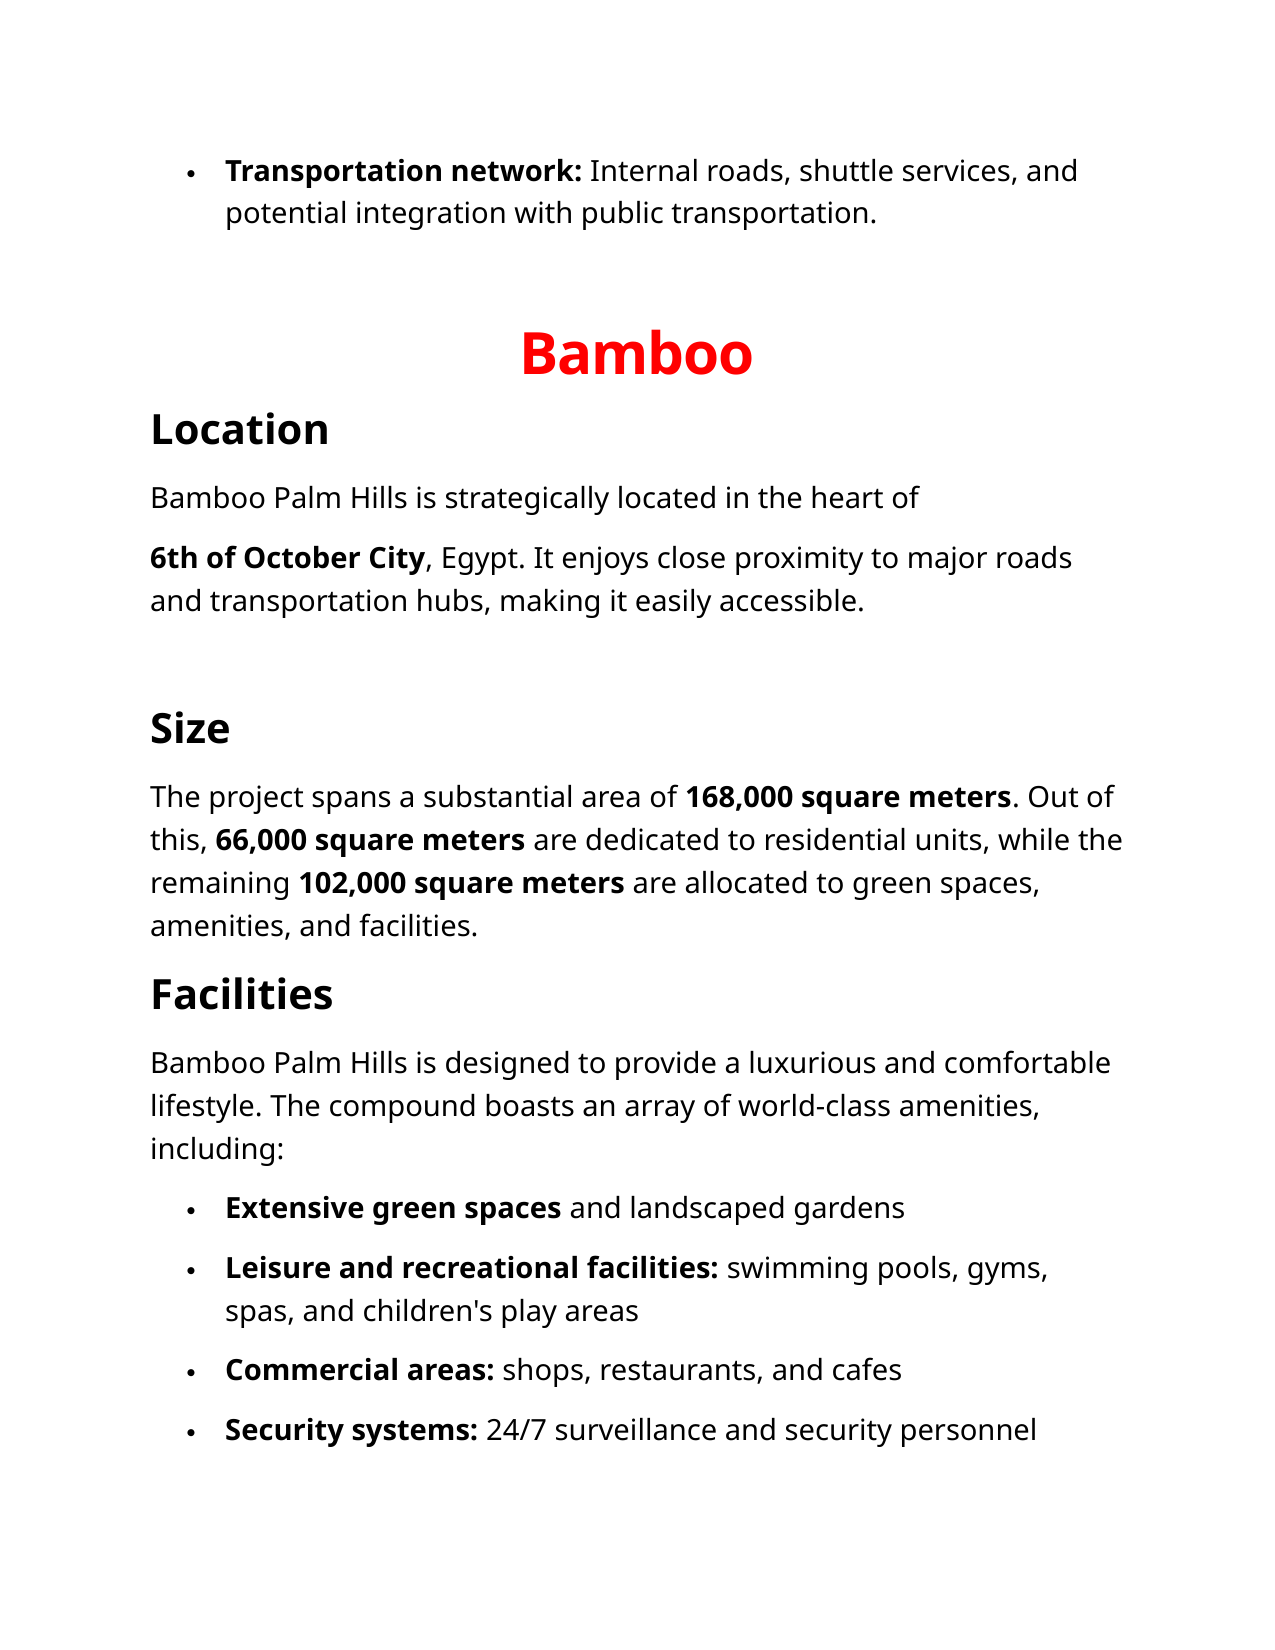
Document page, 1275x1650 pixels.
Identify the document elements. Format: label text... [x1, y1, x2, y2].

text Bamboo Palm Hills is strategically located in the heart of [150, 477, 1125, 517]
list Extensive green spaces and landscaped gardens [187, 1188, 1125, 1227]
text Location [150, 399, 1125, 456]
list Commercial areas: shops, restaurants, and cafes [187, 1349, 1125, 1389]
text The project spans a substantial area of 168,000 square meters. Out of this, 66,000 square meters are dedicated to residential units, while the remaining 102,000 square meters are allocated to green spaces, amenities, and facilities. [150, 777, 1125, 945]
list Security systems: 24/7 surveillance and security personnel [187, 1409, 1125, 1448]
list Transportation network: Internal roads, shuttle services, and potential integration with public transportation. [187, 150, 1125, 232]
text Facilities [150, 964, 1125, 1021]
text 6th of October City, Egypt. It enjoys close proximity to major roads and transportation hubs, making it easily accessible. [150, 537, 1125, 619]
title Bamboo [150, 312, 1125, 391]
text Size [150, 699, 1125, 756]
text Bamboo Palm Hills is designed to provide a luxurious and comfortable lifestyle. The compound boasts an array of world-class amenities, including: [150, 1042, 1125, 1168]
list Leisure and recreational facilities: swimming pools, gyms, spas, and children's play areas [187, 1247, 1125, 1329]
